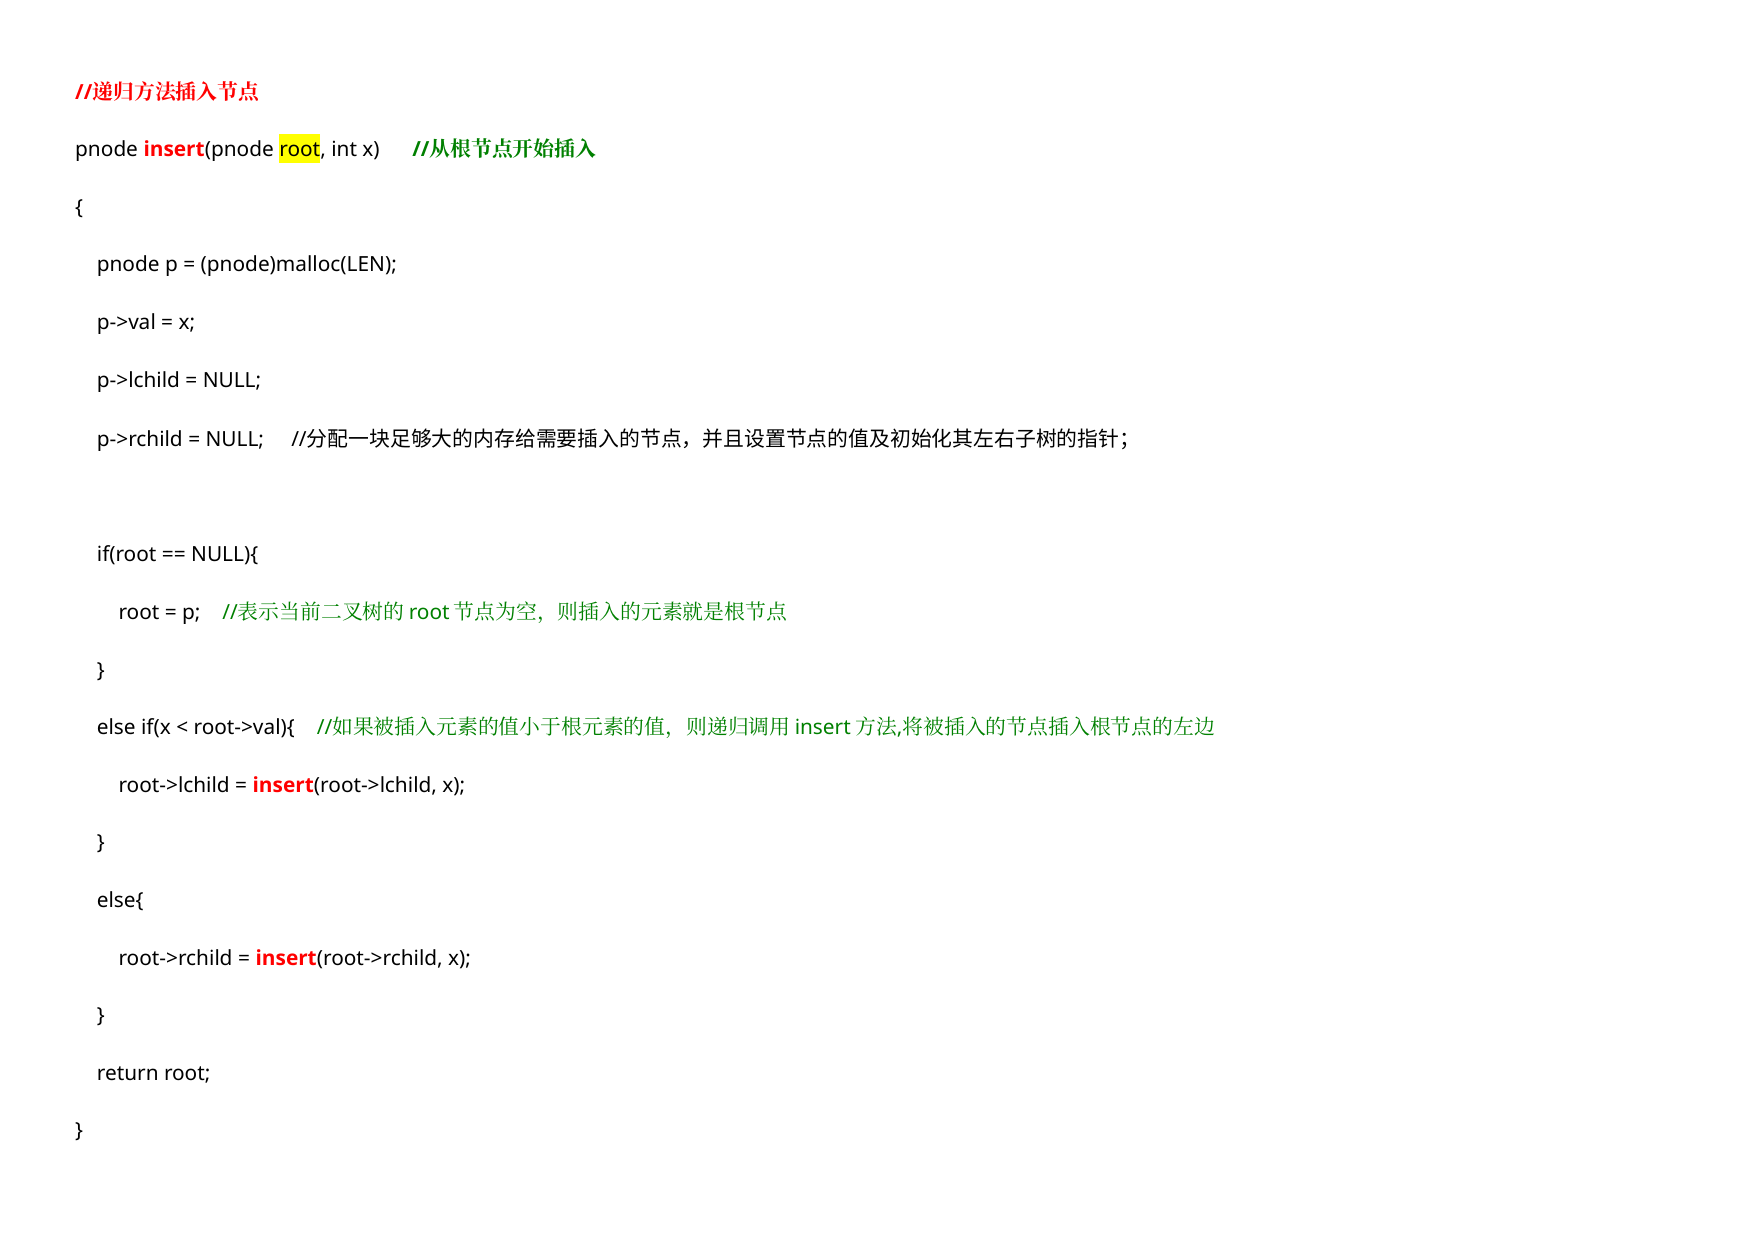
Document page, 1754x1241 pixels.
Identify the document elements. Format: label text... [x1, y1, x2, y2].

text } [75, 1116, 1679, 1144]
text if(root == NULL){ [75, 539, 1679, 568]
text root->lchild = insert(root->lchild, x); [75, 770, 1679, 798]
text else{ [75, 885, 1679, 913]
text root->rchild = insert(root->rchild, x); [75, 943, 1679, 971]
text return root; [75, 1058, 1679, 1086]
text pnode insert(pnode root, int x) //从根节点开始插入 [75, 134, 279, 163]
text else if(x < root->val){ //如果被插入元素的值小于根元素的值，则递归调用insert方法,将被插入的节点插入根节点的左边 [75, 712, 1679, 741]
text } [75, 655, 1679, 683]
text } [75, 827, 1679, 856]
text p->val = x; [75, 307, 1679, 336]
text pnode p = (pnode)malloc(LEN); [75, 249, 1679, 278]
text p->lchild = NULL; [75, 365, 1679, 393]
text { [75, 192, 1679, 220]
text root = p; //表示当前二叉树的root节点为空，则插入的元素就是根节点 [75, 597, 1679, 626]
text pnode insert(pnode root, int x) //从根节点开始插入 [320, 134, 1679, 163]
text //递归方法插入节点 [75, 77, 1679, 105]
text } [75, 1000, 1679, 1029]
text p->rchild = NULL; //分配一块足够大的内存给需要插入的节点，并且设置节点的值及初始化其左右子树的指针； [75, 422, 1679, 453]
